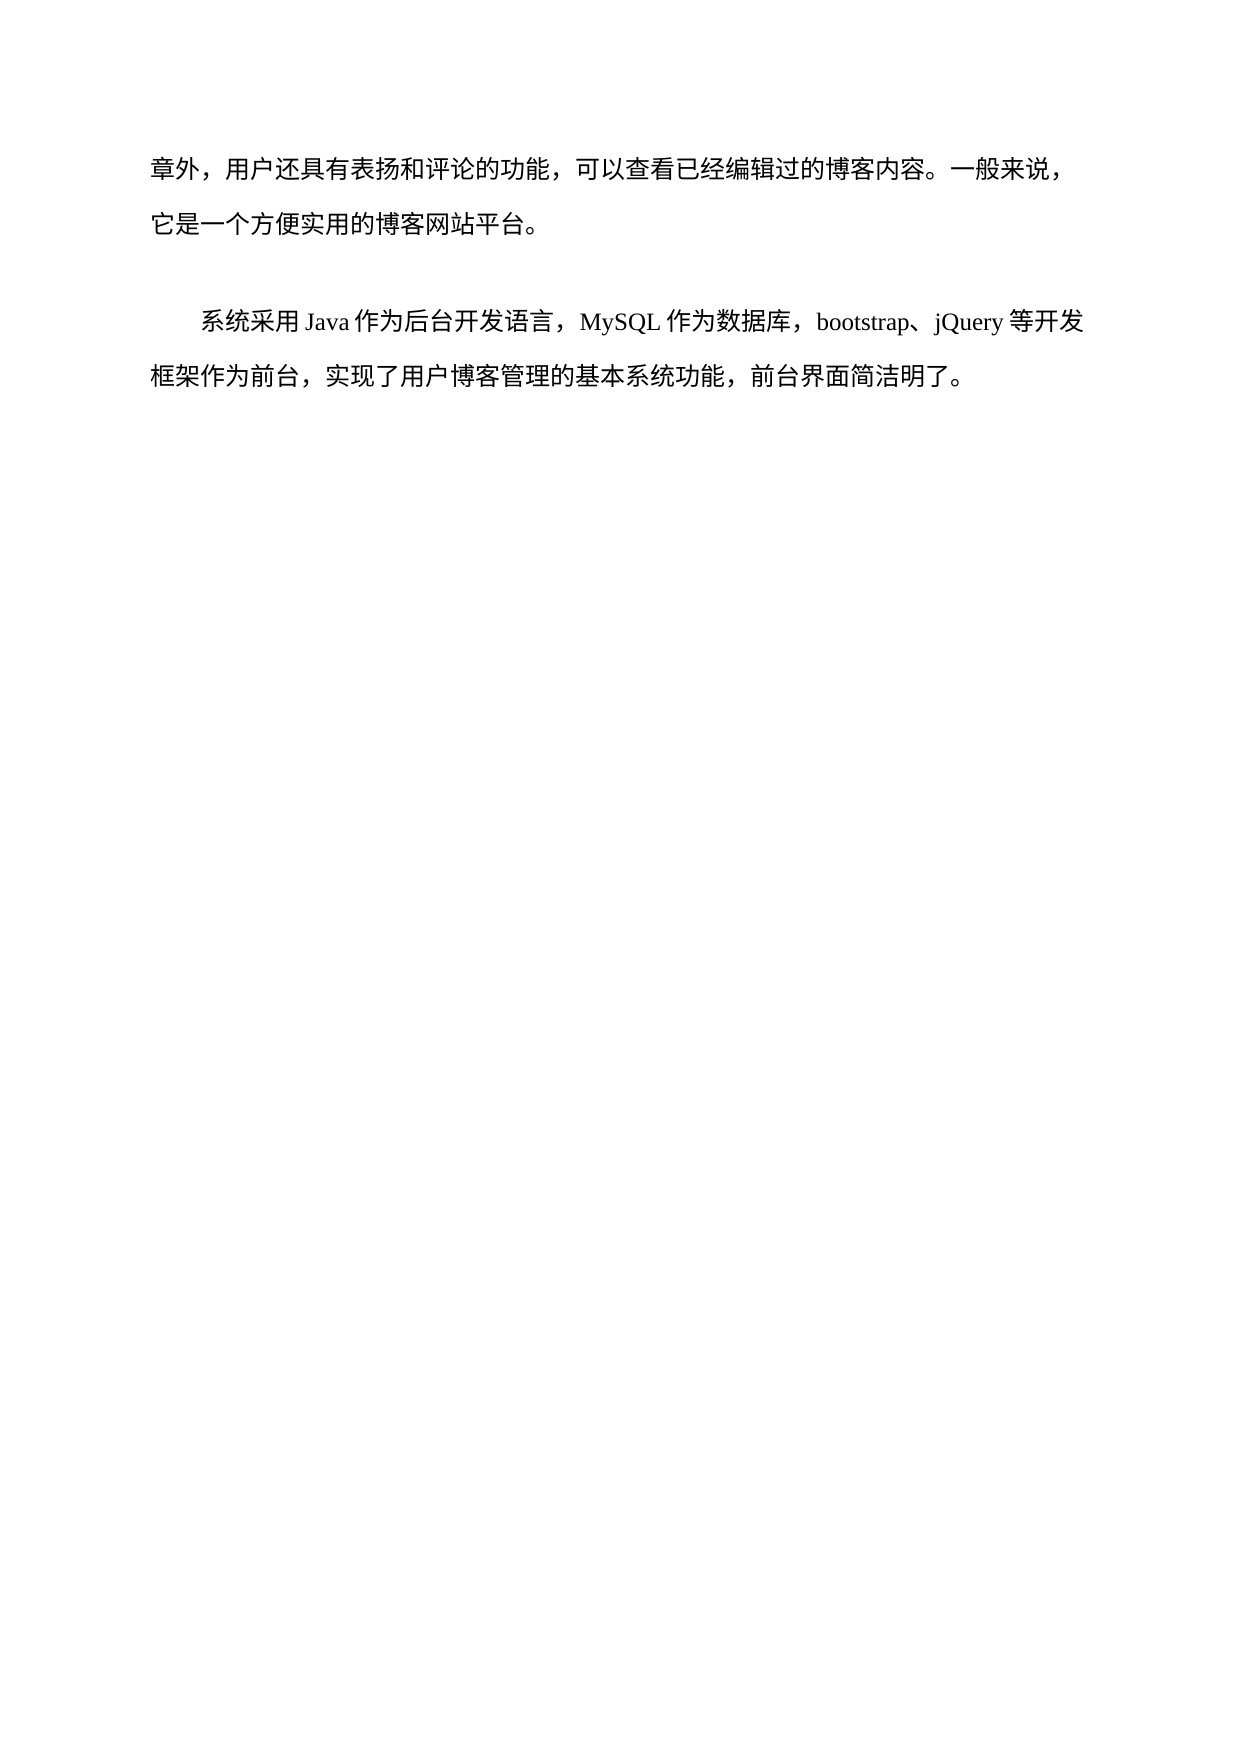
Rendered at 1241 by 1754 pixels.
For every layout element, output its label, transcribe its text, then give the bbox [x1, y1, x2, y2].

text 系统采用Java作为后台开发语言，MySQL作为数据库，bootstrap、jQuery等开发框架作为前台，实现了用户博客管理的基本系统功能，前台界面简洁明了。 [150, 302, 1090, 392]
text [150, 150, 1090, 241]
